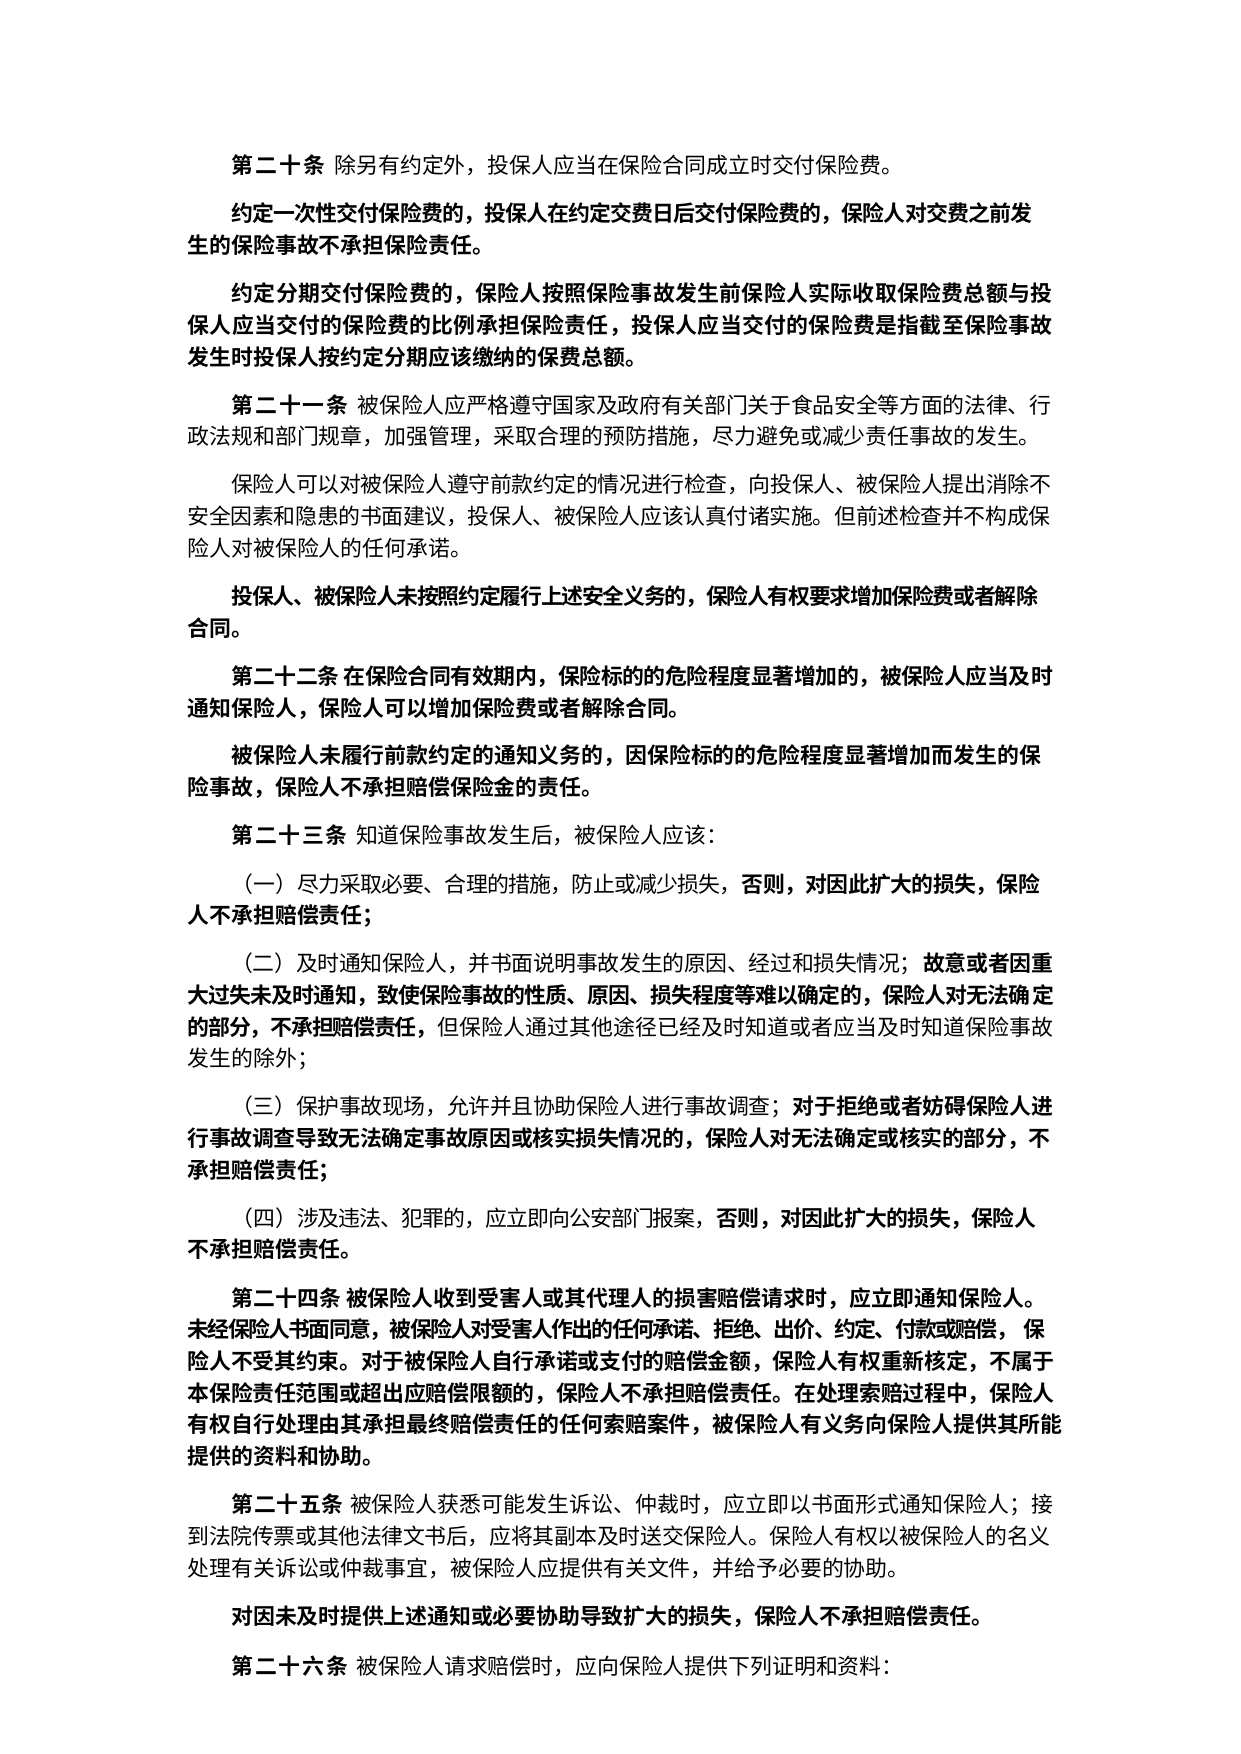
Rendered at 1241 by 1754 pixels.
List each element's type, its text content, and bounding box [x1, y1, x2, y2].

subtitle 投保人、被保险人未按照约定履行上述安全义务的，保险人有权要求增加保险费或者解除合同。 [187, 579, 1053, 642]
text 第二十三条 知道保险事故发生后，被保险人应该： [231, 818, 1090, 850]
subtitle 约定一次性交付保险费的，投保人在约定交费日后交付保险费的，保险人对交费之前发生的保险事故不承担保险责任。 [187, 196, 1053, 260]
text 第二十条 除另有约定外，投保人应当在保险合同成立时交付保险费。 [231, 148, 1090, 180]
text （二）及时通知保险人，并书面说明事故发生的原因、经过和损失情况；故意或者因重大过失未及时通知，致使保险事故的性质、原因、损失程度等难以确定的，保险人对无法确定的部分，不承担赔偿责任，但保险人通过其他途径已经及时知道或者应当及时知道保险事故发生的除外； [187, 946, 1054, 1073]
text 第二十二条 在保险合同有效期内，保险标的的危险程度显著增加的，被保险人应当及时通知保险人，保险人可以增加保险费或者解除合同。 [187, 659, 1053, 722]
text （四）涉及违法、犯罪的，应立即向公安部门报案，否则，对因此扩大的损失，保险人不承担赔偿责任。 [187, 1201, 1053, 1264]
text 第二十五条 被保险人获悉可能发生诉讼、仲裁时，应立即以书面形式通知保险人；接到法院传票或其他法律文书后，应将其副本及时送交保险人。保险人有权以被保险人的名义处理有关诉讼或仲裁事宜，被保险人应提供有关文件，并给予必要的协助。 [187, 1487, 1054, 1582]
text 对因未及时提供上述通知或必要协助导致扩大的损失，保险人不承担赔偿责任。第二十六条 被保险人请求赔偿时，应向保险人提供下列证明和资料： [231, 1599, 1000, 1681]
text 保险人可以对被保险人遵守前款约定的情况进行检查，向投保人、被保险人提出消除不安全因素和隐患的书面建议，投保人、被保险人应该认真付诸实施。但前述检查并不构成保险人对被保险人的任何承诺。 [187, 467, 1054, 562]
subtitle 第二十四条 被保险人收到受害人或其代理人的损害赔偿请求时，应立即通知保险人。未经保险人书面同意，被保险人对受害人作出的任何承诺、拒绝、出价、约定、付款或赔偿， 保险人不受其约束。对于被保险人自行承诺或支付的赔偿金额，保险人有权重新核定，不属于本保险责任范围或超出应赔偿限额的，保险人不承担赔偿责任。在处理索赔过程中，保险人有权自行处理由其承担最终赔偿责任的任何索赔案件，被保险人有义务向保险人提供其所能提供的资料和协助。 [187, 1281, 1064, 1471]
text （三）保护事故现场，允许并且协助保险人进行事故调查；对于拒绝或者妨碍保险人进行事故调查导致无法确定事故原因或核实损失情况的，保险人对无法确定或核实的部分，不承担赔偿责任； [187, 1089, 1053, 1184]
text 第二十一条 被保险人应严格遵守国家及政府有关部门关于食品安全等方面的法律、行政法规和部门规章，加强管理，采取合理的预防措施，尽力避免或减少责任事故的发生。 [187, 388, 1054, 451]
text （一）尽力采取必要、合理的措施，防止或减少损失，否则，对因此扩大的损失，保险人不承担赔偿责任； [187, 867, 1053, 930]
subtitle 被保险人未履行前款约定的通知义务的，因保险标的的危险程度显著增加而发生的保险事故，保险人不承担赔偿保险金的责任。 [187, 738, 1053, 802]
text 约定分期交付保险费的，保险人按照保险事故发生前保险人实际收取保险费总额与投保人应当交付的保险费的比例承担保险责任，投保人应当交付的保险费是指截至保险事故发生时投保人按约定分期应该缴纳的保费总额。 [187, 276, 1053, 371]
